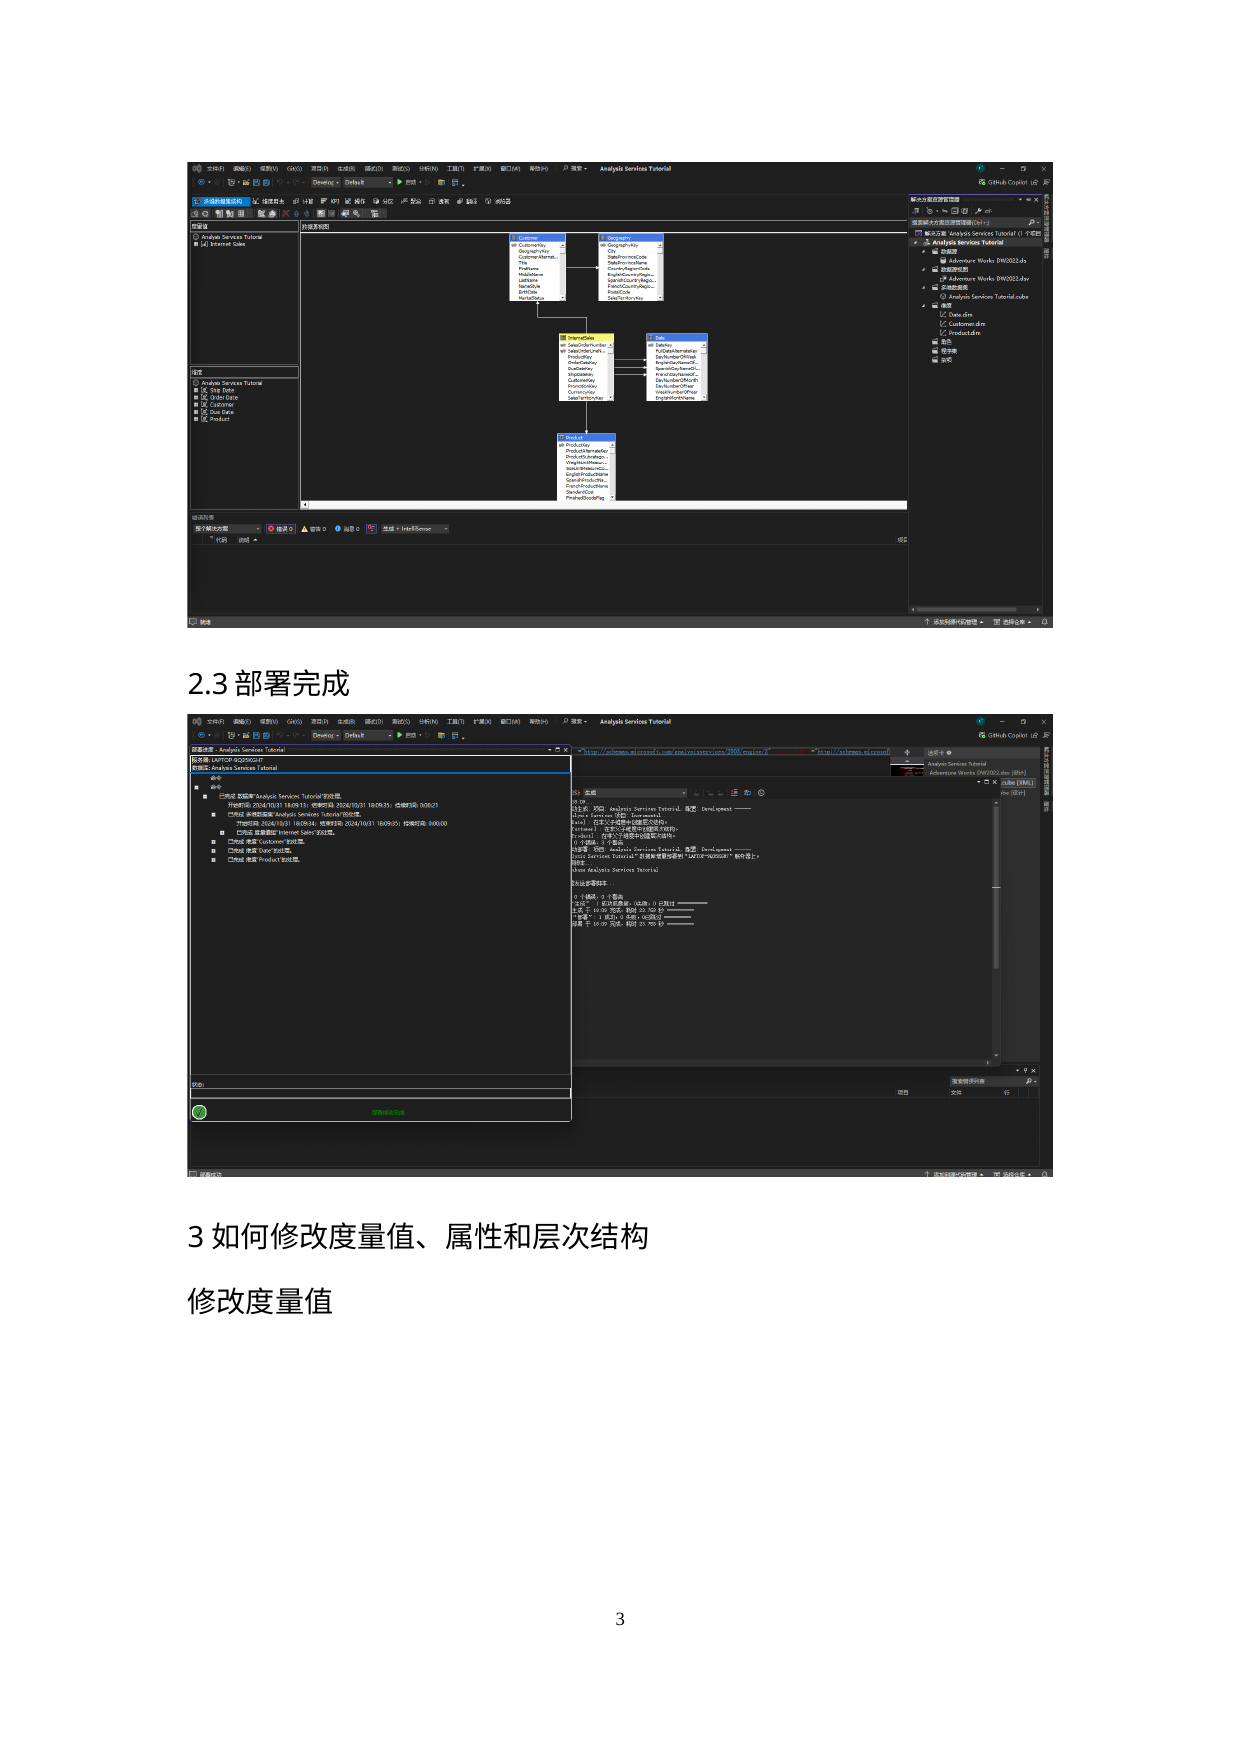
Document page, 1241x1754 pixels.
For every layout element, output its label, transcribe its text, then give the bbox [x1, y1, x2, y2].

text 3 如何修改度量值、属性和层次结构 [187, 1202, 1053, 1267]
text 修改度量值 [187, 1267, 1053, 1332]
text 2.3部署完成 [187, 649, 1053, 714]
picture [187, 162, 1053, 628]
picture [187, 714, 1053, 1177]
